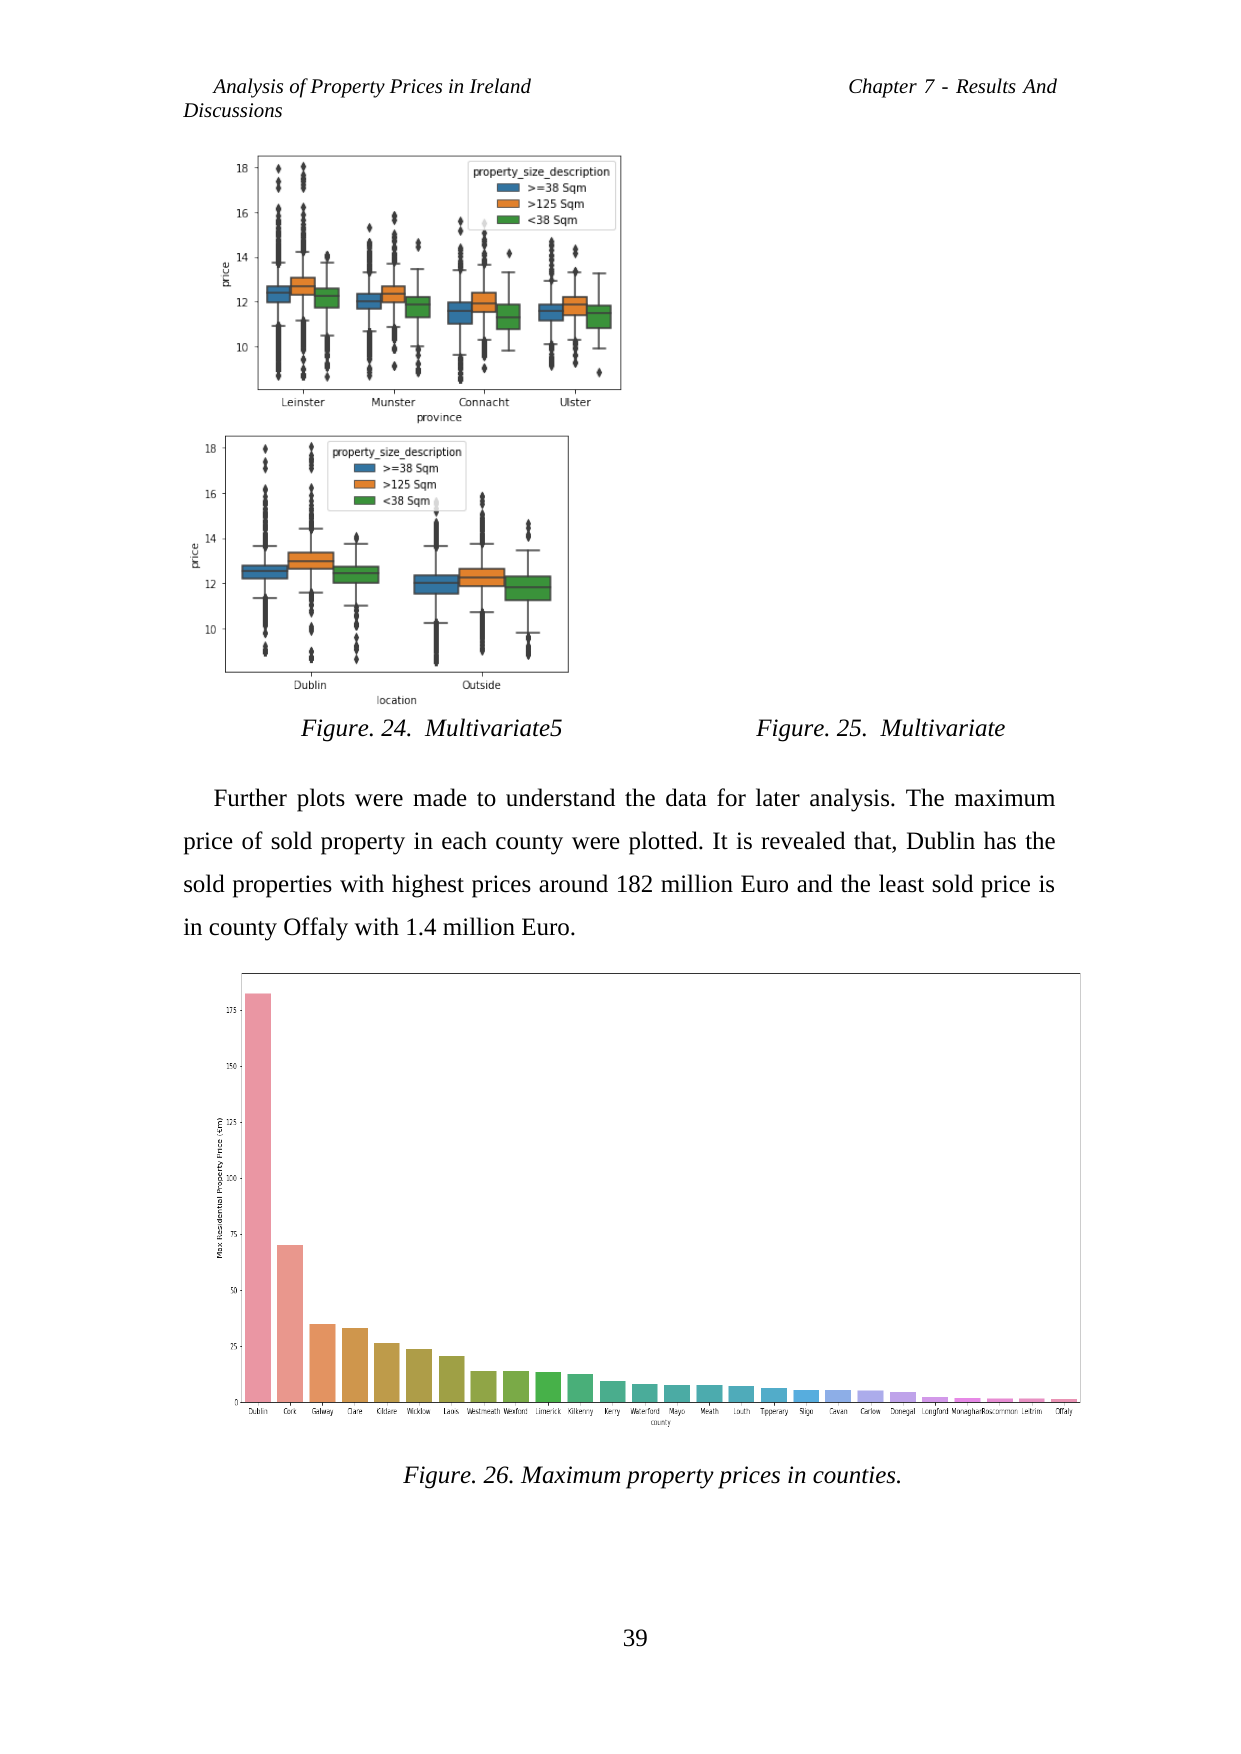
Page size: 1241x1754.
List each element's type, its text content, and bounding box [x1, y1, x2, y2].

text Further plots were made to understand the data for later analysis. The maximum price of sold property in each county were plotted. It is revealed that, Dublin has the sold properties with highest prices around 182 million Euro and the least sold price is in county Offaly with 1.4 million Euro. [183, 783, 1057, 941]
list Figure. 26. Maximum property prices in counties. [251, 1460, 1057, 1489]
picture [213, 967, 1083, 1432]
text Figure. 24. Multivariate5 Figure. 25. Multivariate [183, 713, 1057, 742]
picture [183, 150, 627, 713]
